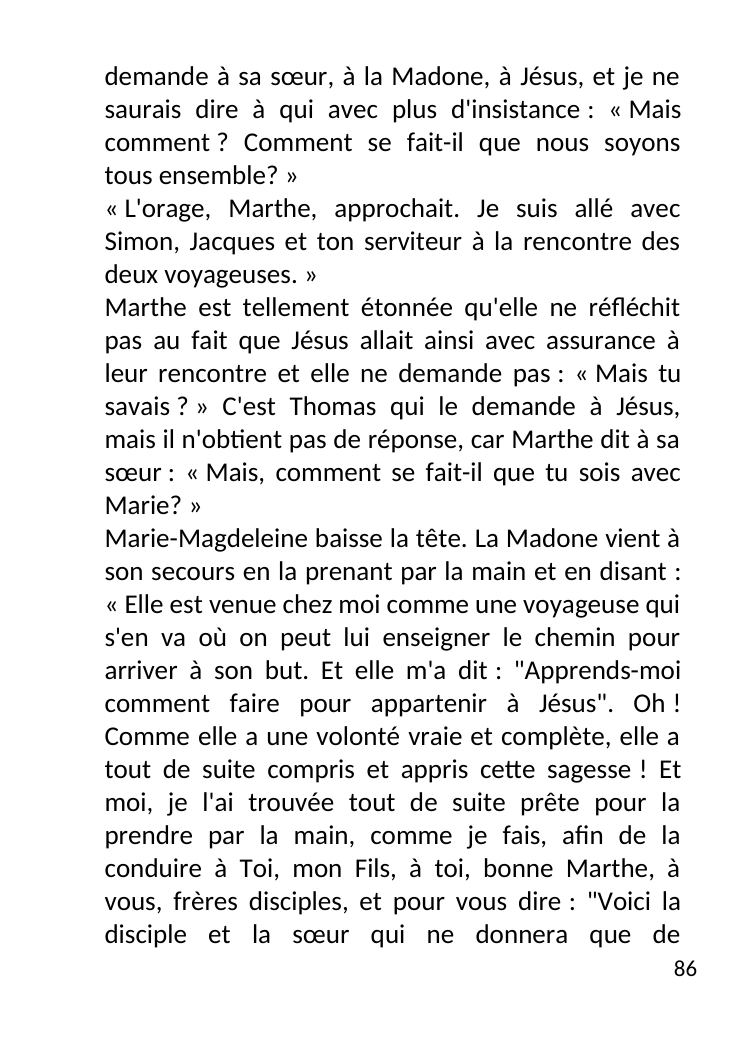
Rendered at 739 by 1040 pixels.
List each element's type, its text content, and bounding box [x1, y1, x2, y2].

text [104, 521, 681, 951]
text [104, 59, 681, 191]
text Marthe est tellement étonnée qu'elle ne réfléchit pas au fait que Jésus allait ainsi avec assurance à leur rencontre et elle ne demande pas : « Mais tu savais ? » C'est Thomas qui le demande à Jésus, mais il n'obtient pas de réponse, car Marthe dit à sa sœur : « Mais, comment se fait-il que tu sois avec Marie? » [104, 290, 681, 521]
text « L'orage, Marthe, approchait. Je suis allé avec Simon, Jacques et ton serviteur à la rencontre des deux voyageuses. » [104, 191, 681, 290]
